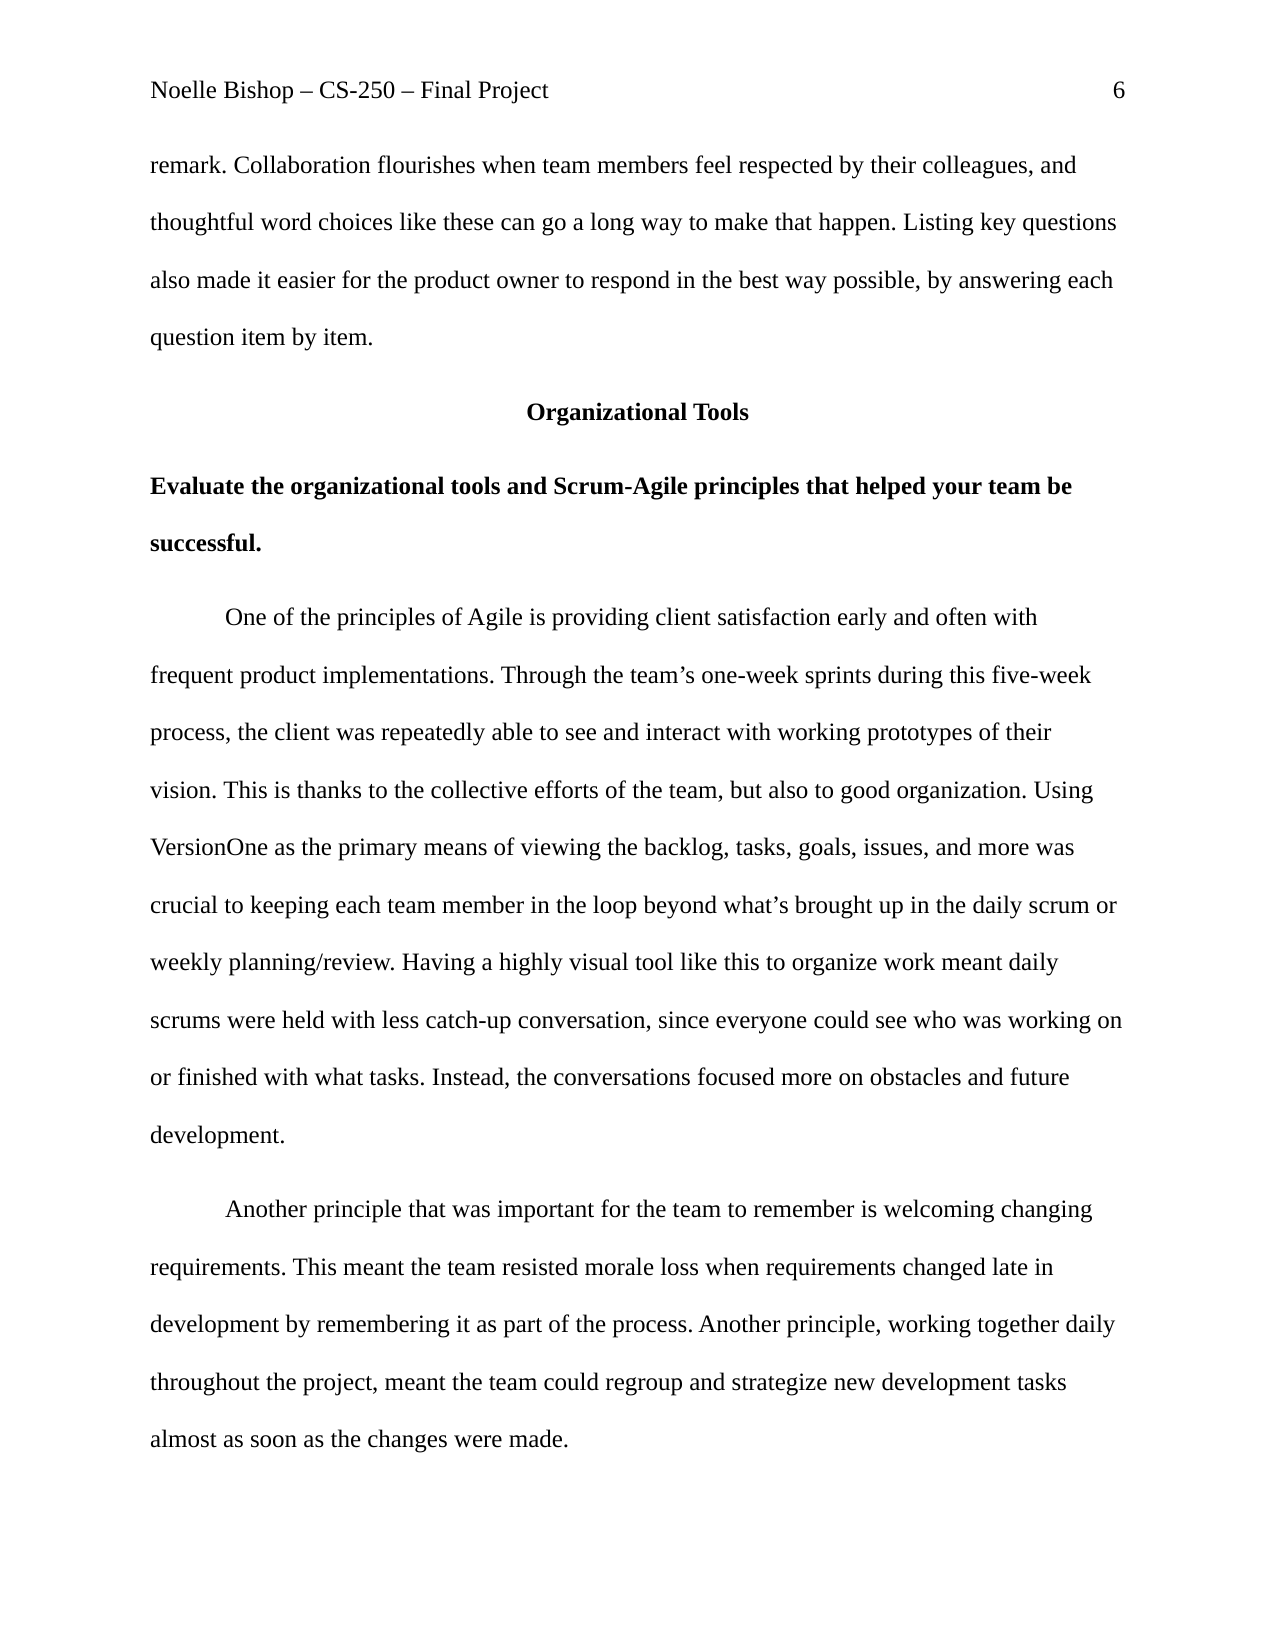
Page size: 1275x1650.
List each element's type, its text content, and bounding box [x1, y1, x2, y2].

text Organizational Tools [150, 397, 1125, 425]
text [150, 150, 1125, 351]
text One of the principles of Agile is providing client satisfaction early and often with frequent product implementations. Through the team’s one-week sprints during this five-week process, the client was repeatedly able to see and interact with working prototypes of their vision. This is thanks to the collective efforts of the team, but also to good organization. Using VersionOne as the primary means of viewing the backlog, tasks, goals, issues, and more was crucial to keeping each team member in the loop beyond what’s brought up in the daily scrum or weekly planning/review. Having a highly visual tool like this to organize work meant daily scrums were held with less catch-up conversation, since everyone could see who was working on or finished with what tasks. Instead, the conversations focused more on obstacles and future development. [150, 602, 1125, 1149]
text Another principle that was important for the team to remember is welcoming changing requirements. This meant the team resisted morale loss when requirements changed late in development by remembering it as part of the process. Another principle, working together daily throughout the project, meant the team could regroup and strategize new development tasks almost as soon as the changes were made. [150, 1194, 1125, 1453]
text Evaluate the organizational tools and Scrum-Agile principles that helped your team be successful. [150, 471, 1125, 557]
